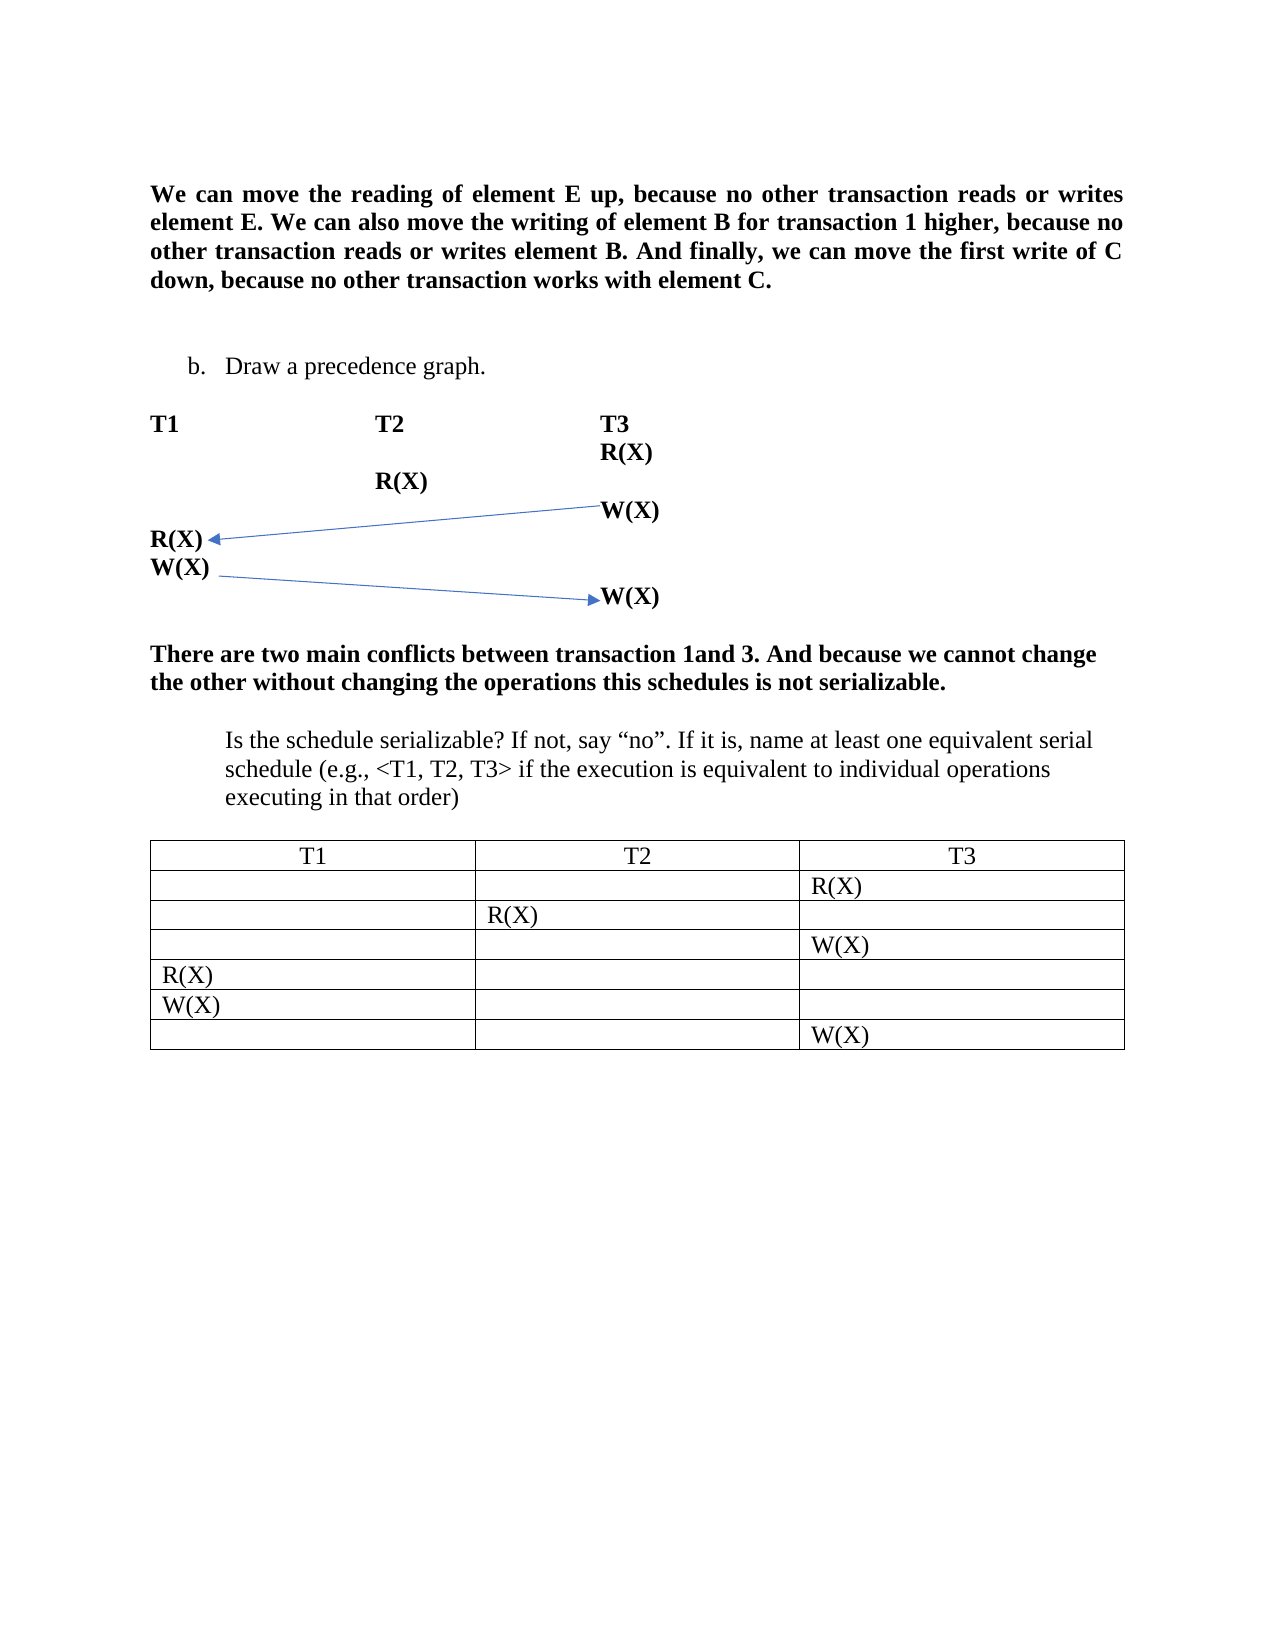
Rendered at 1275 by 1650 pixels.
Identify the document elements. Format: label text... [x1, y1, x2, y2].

table_cell R(X) [151, 960, 475, 989]
text T1 T2 T3 [150, 409, 1125, 437]
table_cell [151, 1020, 475, 1048]
text W(X) [150, 581, 1125, 610]
table_cell [151, 901, 475, 929]
text R(X) [150, 524, 1125, 552]
text R(X) [150, 466, 1125, 495]
text Is the schedule serializable? If not, say “no”. If it is, name at least one equivalent serial schedule (e.g., <T1, T2, T3> if the execution is equivalent to individual operations executing in that order) [225, 725, 1125, 811]
table_cell [476, 930, 799, 959]
table_header T3 [800, 841, 1124, 870]
table_cell [800, 901, 1124, 929]
table_cell [800, 990, 1124, 1019]
table_cell [800, 960, 1124, 989]
table_header T1 [151, 841, 475, 870]
table_cell [476, 871, 799, 899]
table_cell W(X) [151, 990, 475, 1019]
text W(X) [150, 495, 1125, 524]
table_cell [476, 990, 799, 1019]
text R(X) [150, 437, 1125, 466]
text W(X) [150, 552, 1125, 581]
list Draw a precedence graph. [187, 351, 1125, 380]
table_cell [151, 871, 475, 899]
table_cell [476, 960, 799, 989]
table_cell [476, 1020, 799, 1048]
table_cell [151, 930, 475, 959]
table_header T2 [476, 841, 799, 870]
table_cell W(X) [800, 930, 1124, 959]
text We can move the reading of element E up, because no other transaction reads or writes element E. We can also move the writing of element B for transaction 1 higher, because no other transaction reads or writes element B. And finally, we can move the first write of C down, because no other transaction works with element C. [150, 179, 1125, 294]
text There are two main conflicts between transaction 1and 3. And because we cannot change the other without changing the operations this schedules is not serializable. [150, 639, 1125, 696]
table_cell R(X) [476, 901, 799, 929]
table_cell R(X) [800, 871, 1124, 899]
table_cell W(X) [800, 1020, 1124, 1048]
